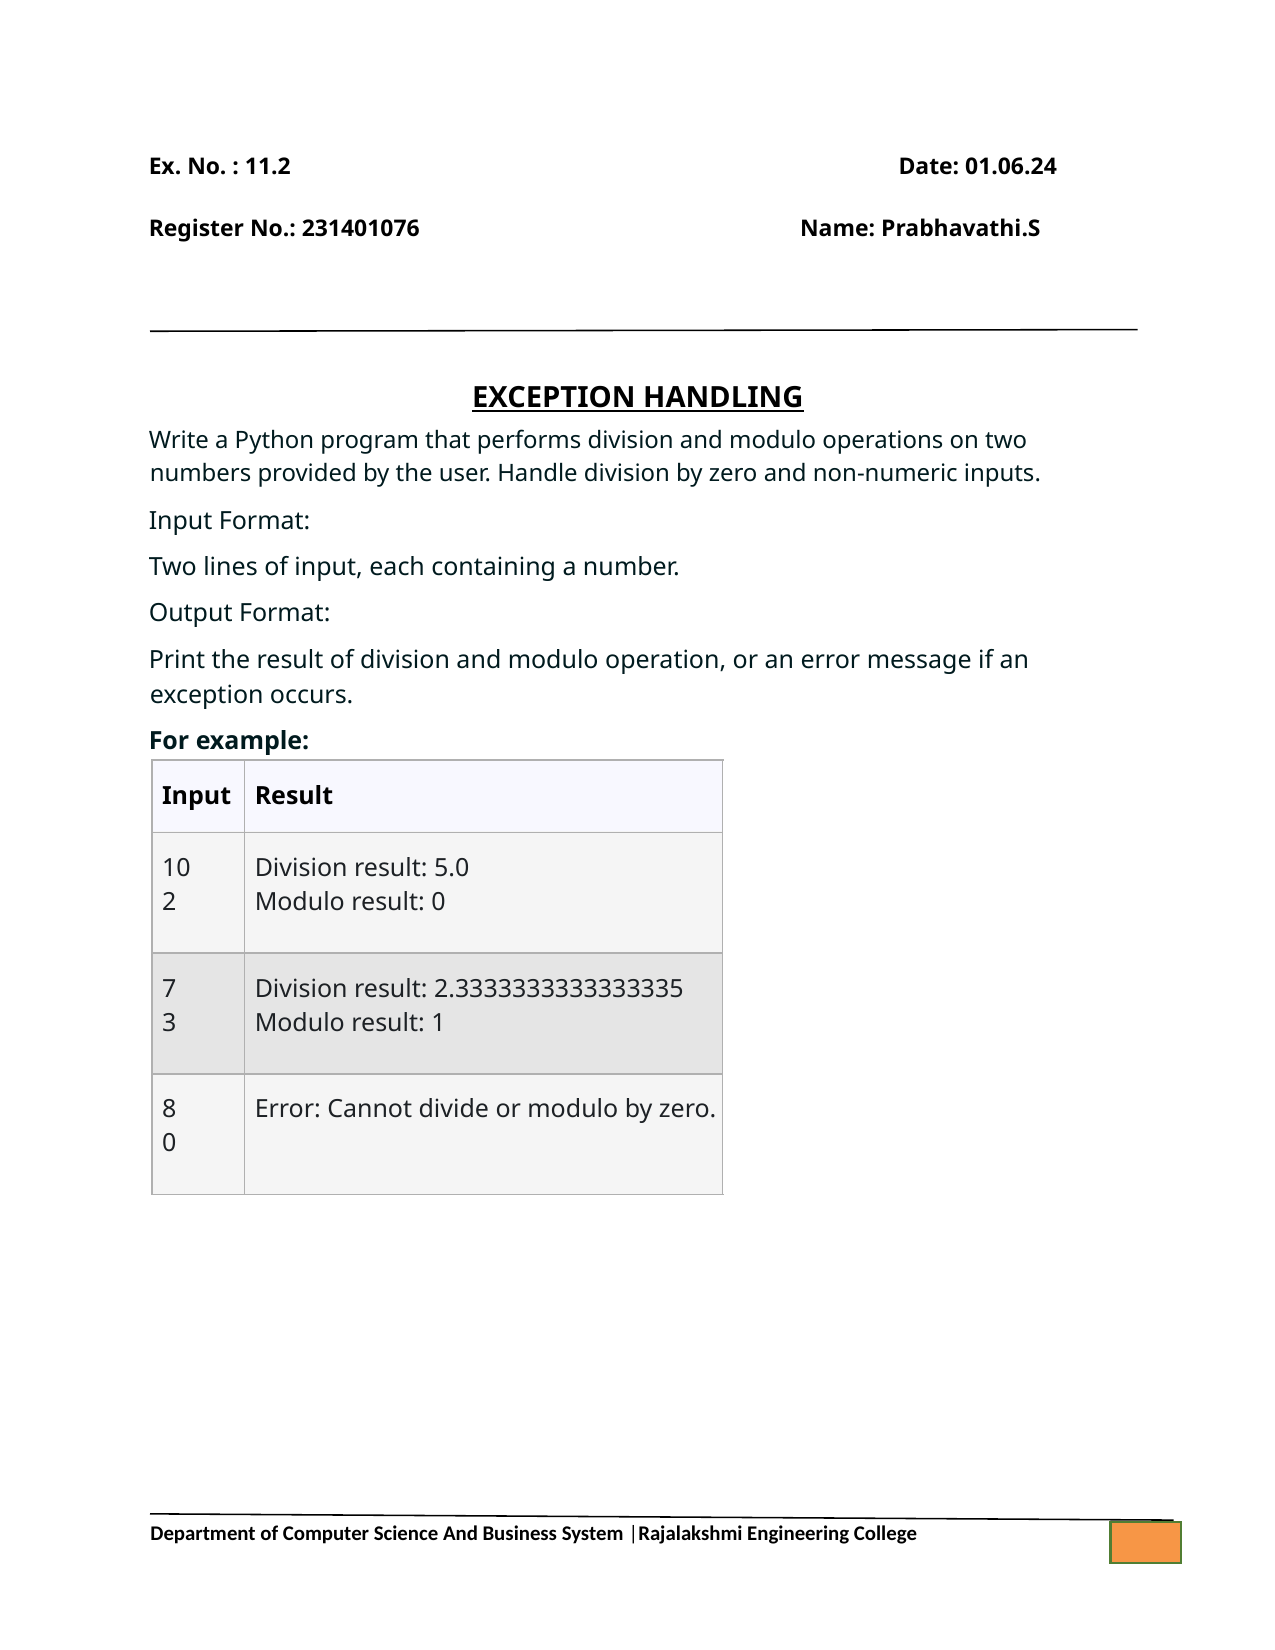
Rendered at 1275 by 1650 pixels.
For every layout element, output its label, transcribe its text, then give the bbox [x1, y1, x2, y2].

table_cell Division result: 5.0 Modulo result: 0 [245, 833, 722, 952]
text Two lines of input, each containing a number. [148, 549, 1130, 583]
text Register No.: 231401076 Name: Prabhavathi.S [148, 212, 1133, 243]
text Ex. No. : 11.2 Date: 01.06.24 [148, 150, 1133, 181]
table_cell 10 2 [153, 833, 244, 952]
table_cell Division result: 2.3333333333333335 Modulo result: 1 [245, 954, 722, 1073]
text Print the result of division and modulo operation, or an error message if an exception occurs. [148, 641, 1130, 710]
text Input Format: [148, 502, 1130, 537]
text Write a Python program that performs division and modulo operations on two numbers provided by the user. Handle division by zero and non-numeric inputs. [148, 423, 1133, 488]
table_header Result [245, 761, 722, 831]
table_cell 8 0 [153, 1075, 244, 1194]
table_header Input [153, 761, 244, 831]
subtitle EXCEPTION HANDLING [150, 376, 1125, 416]
text Output Format: [148, 595, 1130, 629]
text For example: [148, 722, 1133, 757]
table_cell 7 3 [153, 954, 244, 1073]
table_cell Error: Cannot divide or modulo by zero. [245, 1075, 722, 1194]
